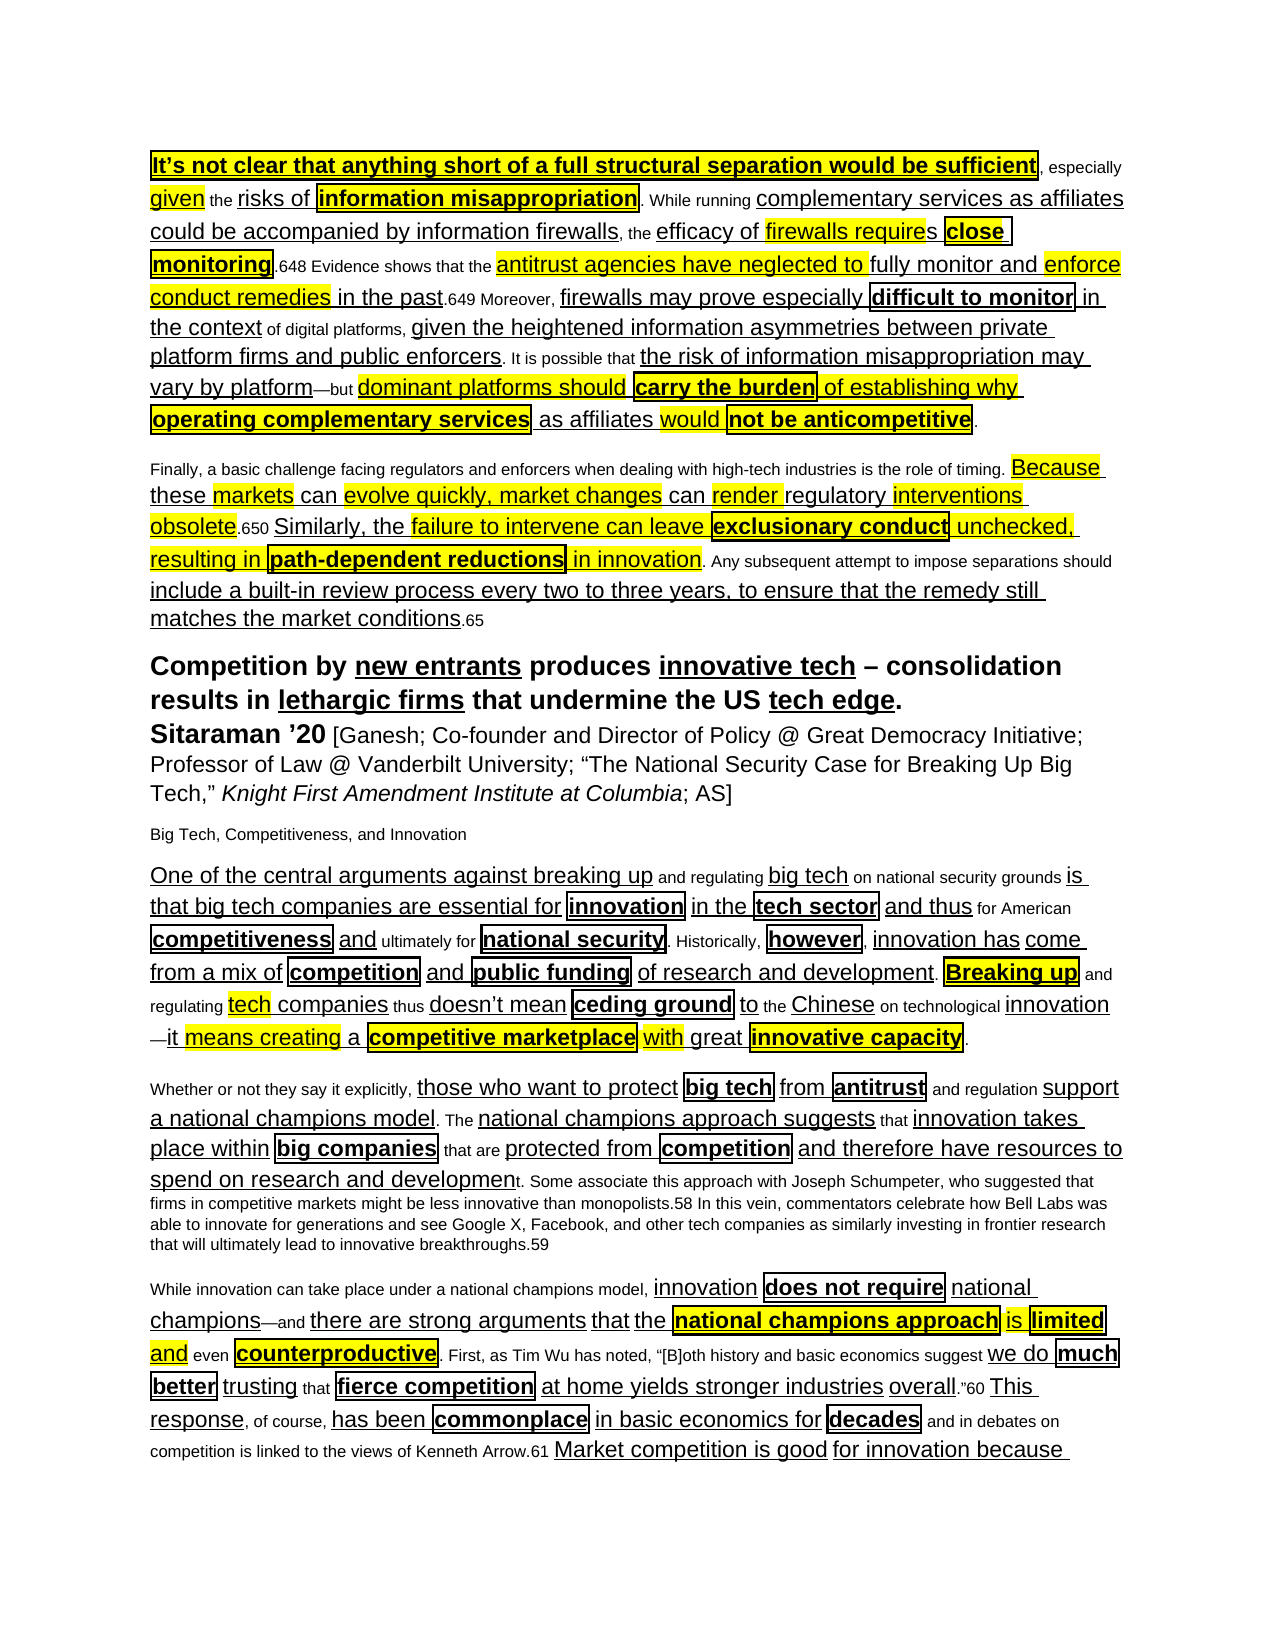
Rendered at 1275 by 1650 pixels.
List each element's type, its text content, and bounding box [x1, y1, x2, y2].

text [150, 1272, 1125, 1463]
subtitle Competition by new entrants produces innovative tech – consolidation results in lethargic firms that undermine the US tech edge. [150, 650, 1125, 715]
text Whether or not they say it explicitly, those who want to protect big tech from antitrust and regulation support a national champions model. The national champions approach suggests that innovation takes place within big companies that are protected from competition and therefore have resources to spend on research and development. Some associate this approach with Joseph Schumpeter, who suggested that firms in competitive markets might be less innovative than monopolists.58 In this vein, commentators celebrate how Bell Labs was able to innovate for generations and see Google X, Facebook, and other tech companies as similarly investing in frontier research that will ultimately lead to innovative breakthroughs.59 [150, 1072, 1125, 1254]
text Finally, a basic challenge facing regulators and enforcers when dealing with high-tech industries is the role of timing. Because these markets can evolve quickly, market changes can render regulatory interventions obsolete.650 Similarly, the failure to intervene can leave exclusionary conduct unchecked, resulting in path-dependent reductions in innovation. Any subsequent attempt to impose separations should include a built-in review process every two to three years, to ensure that the remedy still matches the market conditions.65 [150, 454, 1125, 631]
text It’s not clear that anything short of a full structural separation would be sufficient, especially given the risks of information misappropriation. While running complementary services as affiliates could be accompanied by information firewalls, the efficacy of firewalls requires close monitoring.648 Evidence shows that the antitrust agencies have neglected to fully monitor and enforce conduct remedies in the past.649 Moreover, firewalls may prove especially difficult to monitor in the context of digital platforms, given the heightened information asymmetries between private platform firms and public enforcers. It is possible that the risk of information misappropriation may vary by platform—but dominant platforms should carry the burden of establishing why operating complementary services as affiliates would not be anticompetitive. [150, 150, 1125, 435]
text One of the central arguments against breaking up and regulating big tech on national security grounds is that big tech companies are essential for innovation in the tech sector and thus for American competitiveness and ultimately for national security. Historically, however, innovation has come from a mix of competition and public funding of research and development. Breaking up and regulating tech companies thus doesn’t mean ceding ground to the Chinese on technological innovation—it means creating a competitive marketplace with great innovative capacity. [150, 862, 1125, 1053]
text Sitaraman ’20 [Ganesh; Co-founder and Director of Policy @ Great Democracy Initiative; Professor of Law @ Vanderbilt University; “The National Security Case for Breaking Up Big Tech,” Knight First Amendment Institute at Columbia; AS] [150, 718, 1125, 806]
text Big Tech, Competitiveness, and Innovation [150, 824, 1125, 844]
